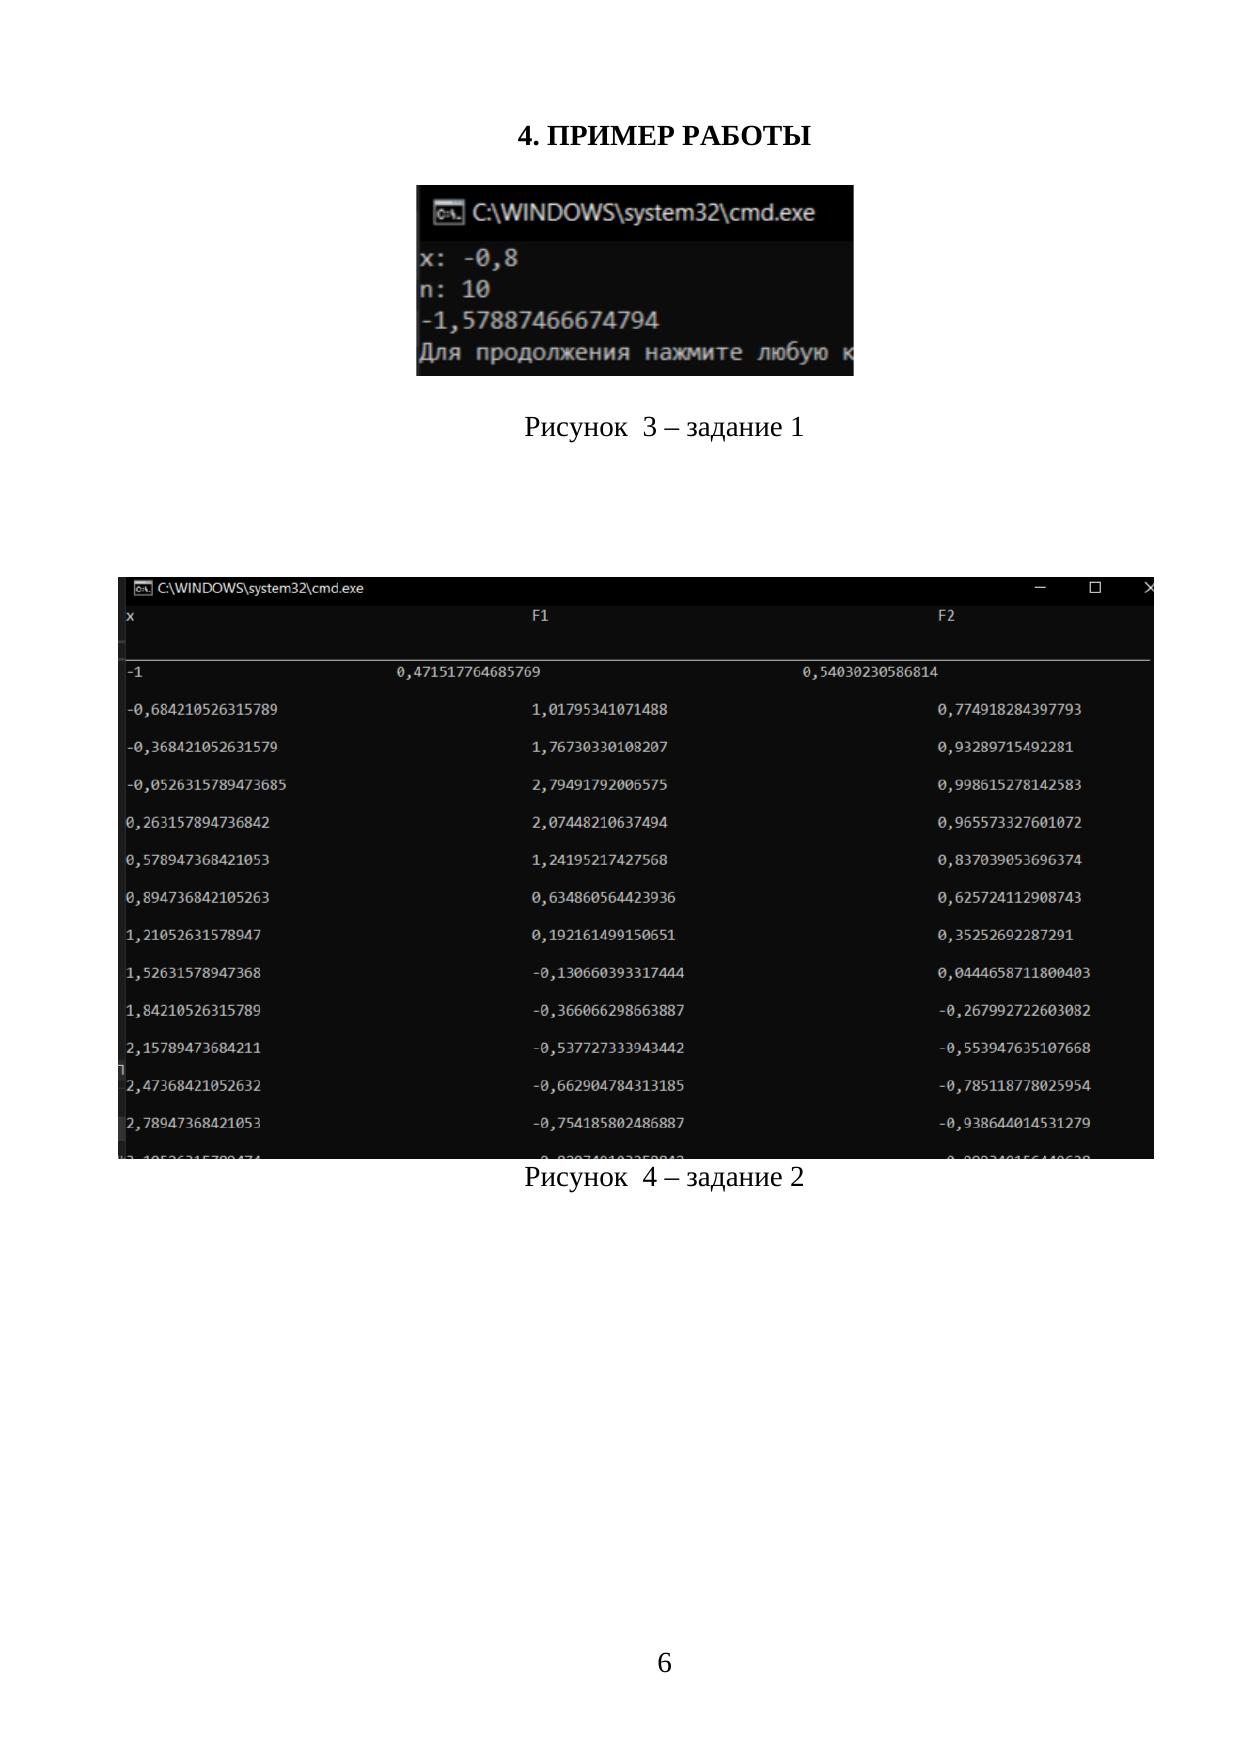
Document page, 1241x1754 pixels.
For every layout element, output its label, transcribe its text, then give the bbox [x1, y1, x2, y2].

text 4. ПРИМЕР РАБОТЫ [177, 118, 1152, 152]
picture [118, 577, 1154, 1159]
picture [416, 185, 854, 376]
text Рисунок 4 – задание 2 [177, 1159, 1152, 1192]
text Рисунок 3 – задание 1 [177, 409, 1152, 443]
